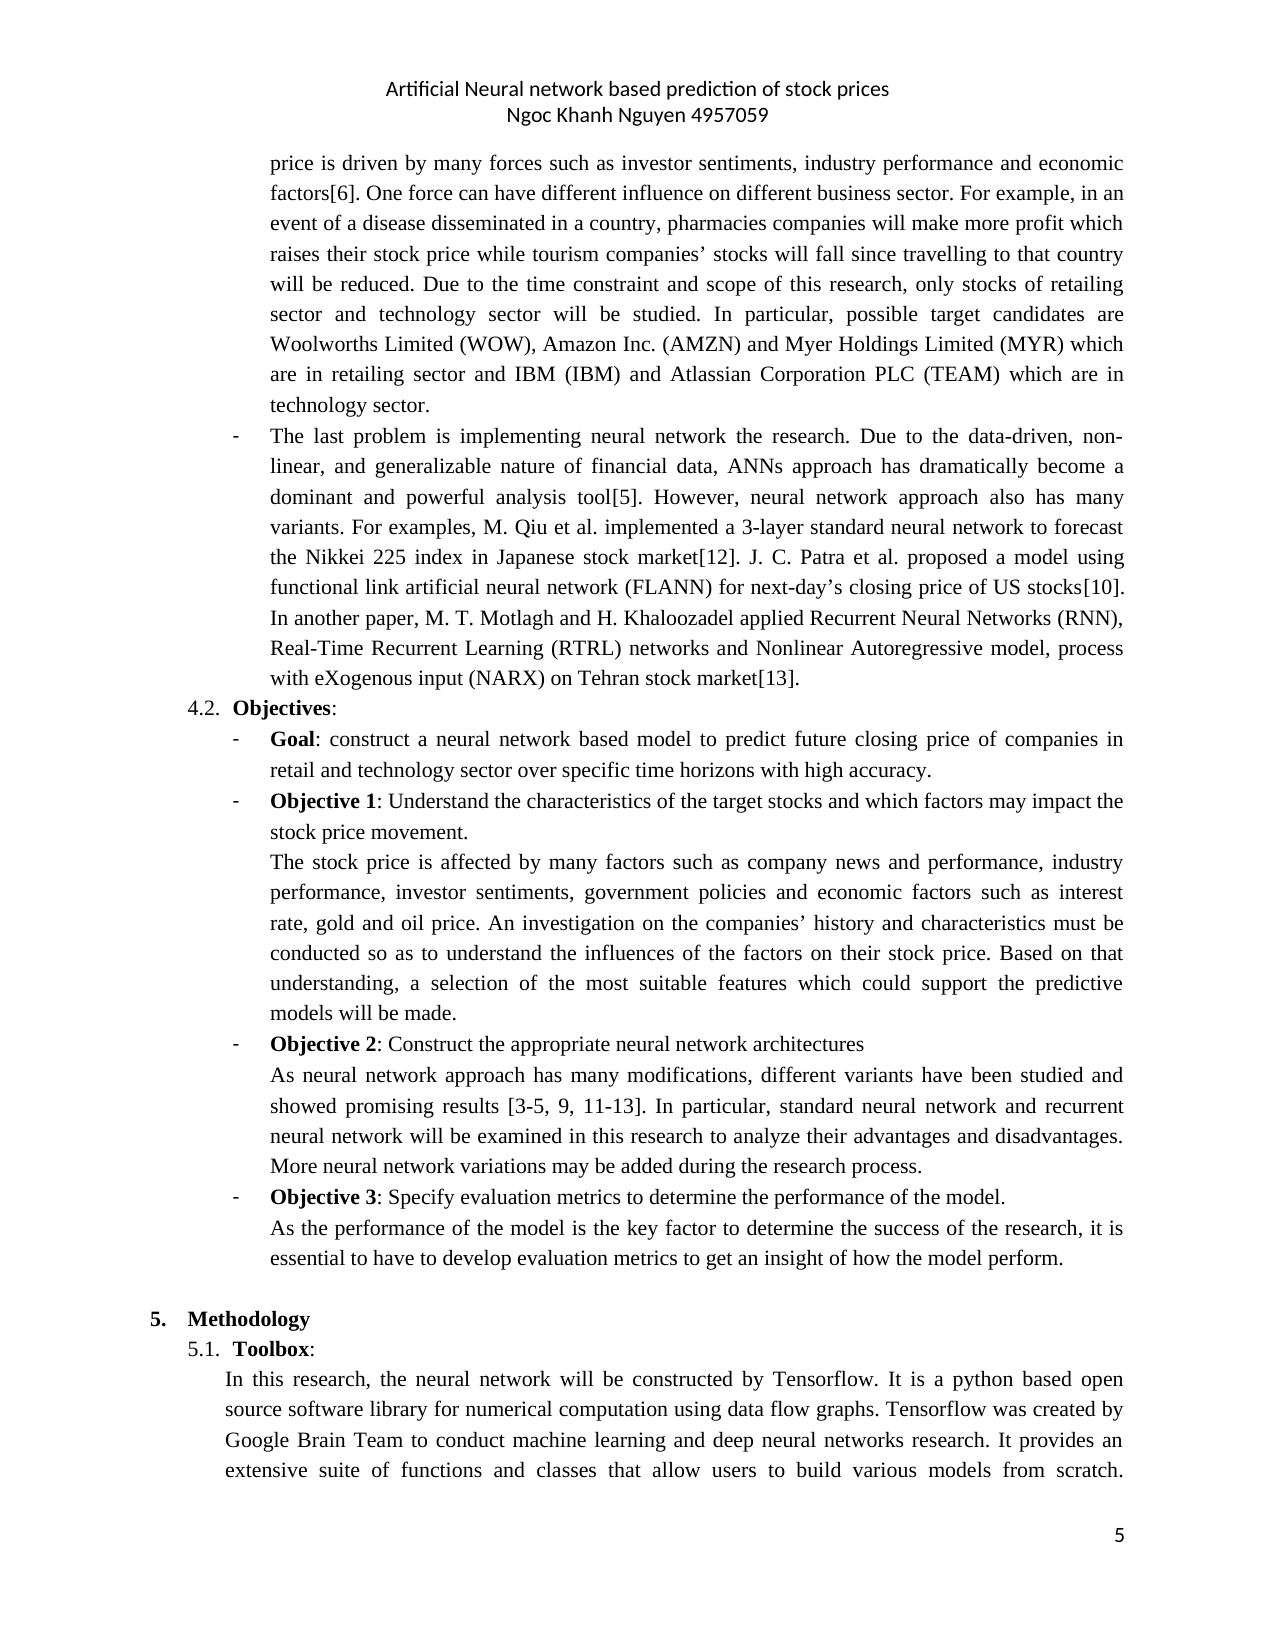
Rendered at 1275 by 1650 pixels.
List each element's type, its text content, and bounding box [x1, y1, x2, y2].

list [232, 150, 1125, 417]
list Objective 1: Understand the characteristics of the target stocks and which factors may impact the stock price movement. [232, 787, 1125, 844]
list Toolbox: [187, 1336, 1125, 1361]
list The stock price is affected by many factors such as company news and performance, industry performance, investor sentiments, government policies and economic factors such as interest rate, gold and oil price. An investigation on the companies’ history and characteristics must be conducted so as to understand the influences of the factors on their stock price. Based on that understanding, a selection of the most suitable features which could support the predictive models will be made. [270, 849, 1125, 1025]
list Goal: construct a neural network based model to predict future closing price of companies in retail and technology sector over specific time horizons with high accuracy. [232, 725, 1125, 782]
list Objectives: [187, 695, 1125, 720]
list The last problem is implementing neural network the research. Due to the data-driven, non-linear, and generalizable nature of financial data, ANNs approach has dramatically become a dominant and powerful analysis tool[5]. However, neural network approach also has many variants. For examples, M. Qiu et al. implemented a 3-layer standard neural network to forecast the Nikkei 225 index in Japanese stock market[12]. J. C. Patra et al. proposed a model using functional link artificial neural network (FLANN) for next-day’s closing price of US stocks[10]. In another paper, M. T. Motlagh and H. Khaloozadel applied Recurrent Neural Networks (RNN), Real-Time Recurrent Learning (RTRL) networks and Nonlinear Autoregressive model, process with eXogenous input (NARX) on Tehran stock market[13]. [232, 422, 1125, 690]
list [225, 1366, 1125, 1482]
list Objective 3: Specify evaluation metrics to determine the performance of the model. [232, 1183, 1125, 1210]
list Methodology [150, 1306, 1125, 1331]
list As neural network approach has many modifications, different variants have been studied and showed promising results [3-5, 9, 11-13]. In particular, standard neural network and recurrent neural network will be examined in this research to analyze their advantages and disadvantages. More neural network variations may be added during the research process. [270, 1062, 1125, 1178]
list Objective 2: Construct the appropriate neural network architectures [232, 1030, 1125, 1057]
list As the performance of the model is the key factor to determine the success of the research, it is essential to have to develop evaluation metrics to get an insight of how the model perform. [270, 1215, 1125, 1271]
